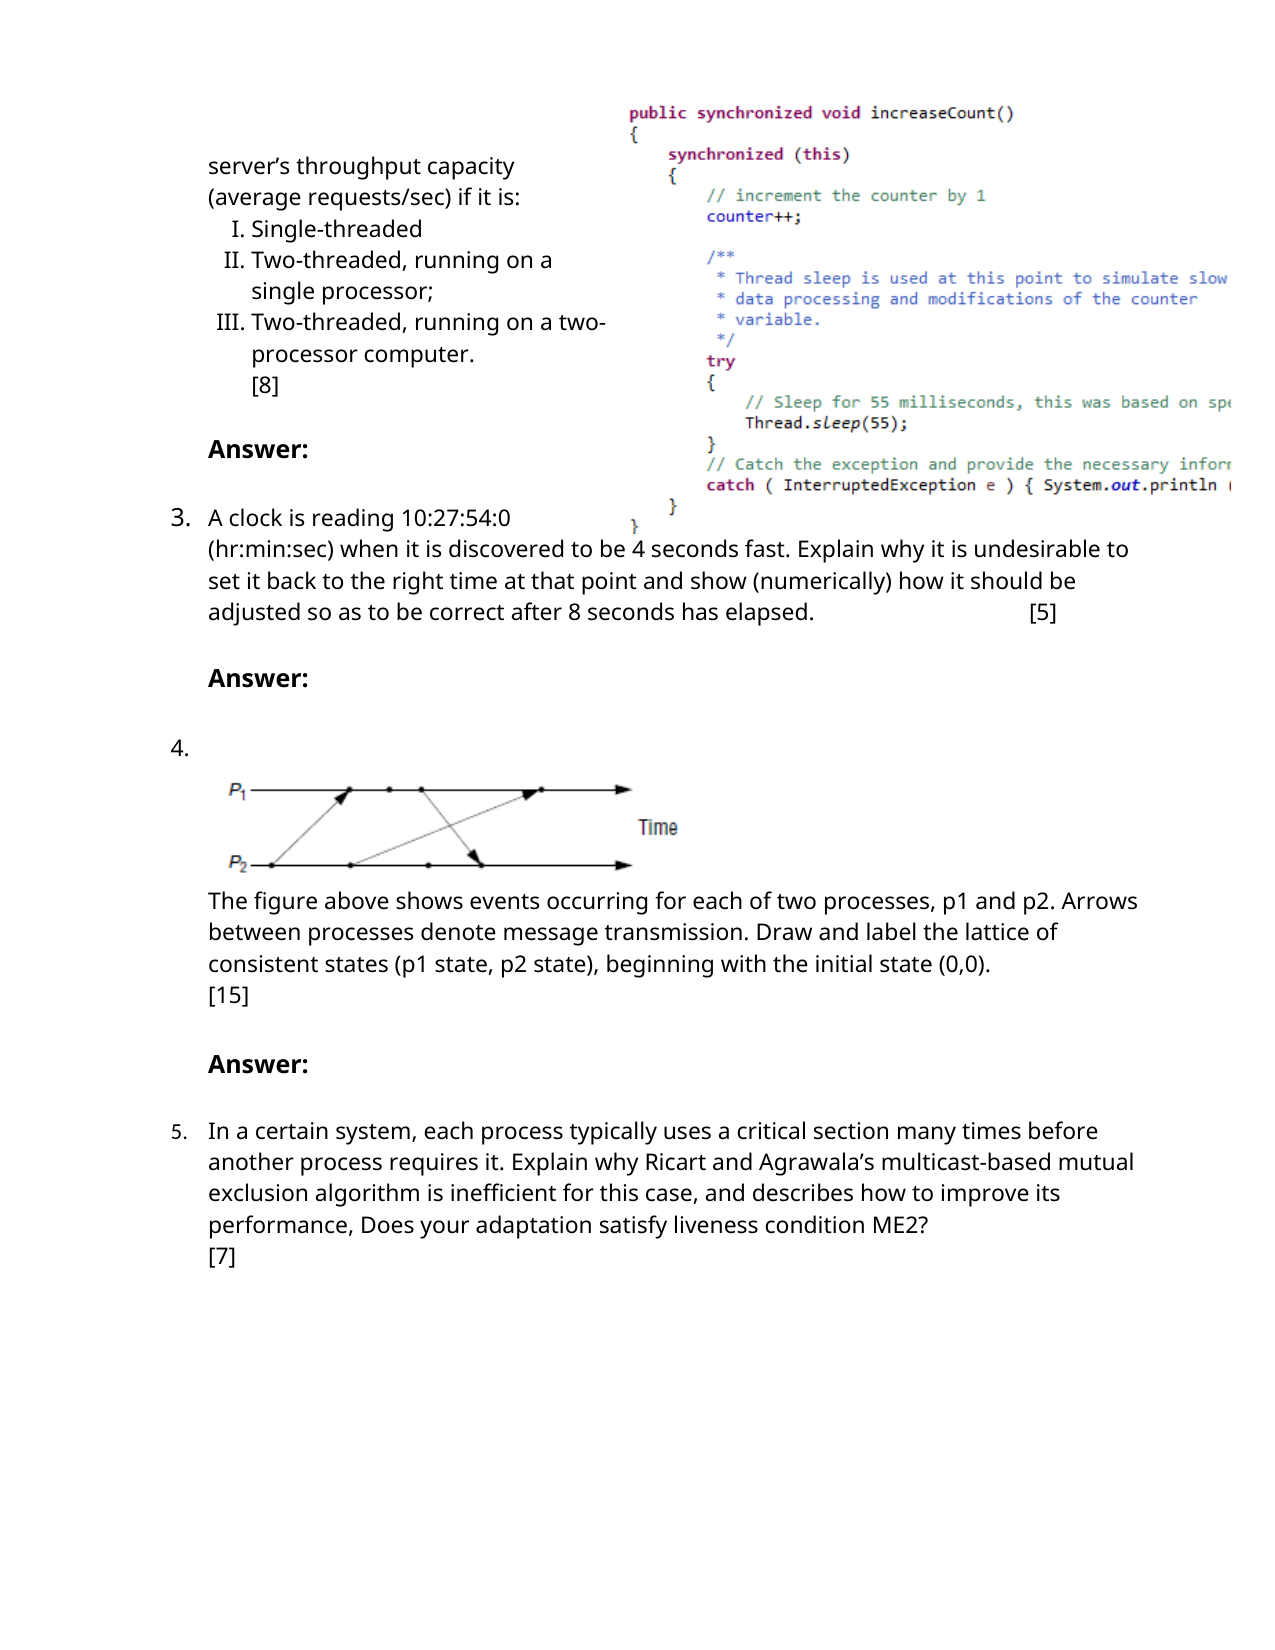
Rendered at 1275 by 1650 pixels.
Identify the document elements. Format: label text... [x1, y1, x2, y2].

list In a certain system, each process typically uses a critical section many times before another process requires it. Explain why Ricart and Agrawala’s multicast-based mutual exclusion algorithm is inefficient for this case, and describes how to improve its performance, Does your adaptation satisfy liveness condition ME2? [7] [170, 1115, 1152, 1271]
list Two-threaded, running on a two-processor computer. [8] [245, 306, 628, 400]
list Answer: [208, 431, 628, 465]
picture [628, 102, 1232, 534]
list Answer: [208, 1047, 1152, 1081]
list The figure above shows events occurring for each of two processes, p1 and p2. Arrows between processes denote message transmission. Draw and label the lattice of consistent states (p1 state, p2 state), beginning with the initial state (0,0). [15] [208, 885, 1152, 1010]
list Single-threaded [245, 212, 628, 244]
list Two-threaded, running on a single processor; [245, 244, 628, 306]
list A clock is reading 10:27:54:0 (hr:min:sec) when it is discovered to be 4 seconds fast. Explain why it is undesirable to set it back to the right time at that point and show (numerically) how it should be adjusted so as to be correct after 8 seconds has elapsed. [5] [170, 499, 1152, 627]
list Answer: [208, 661, 1152, 695]
